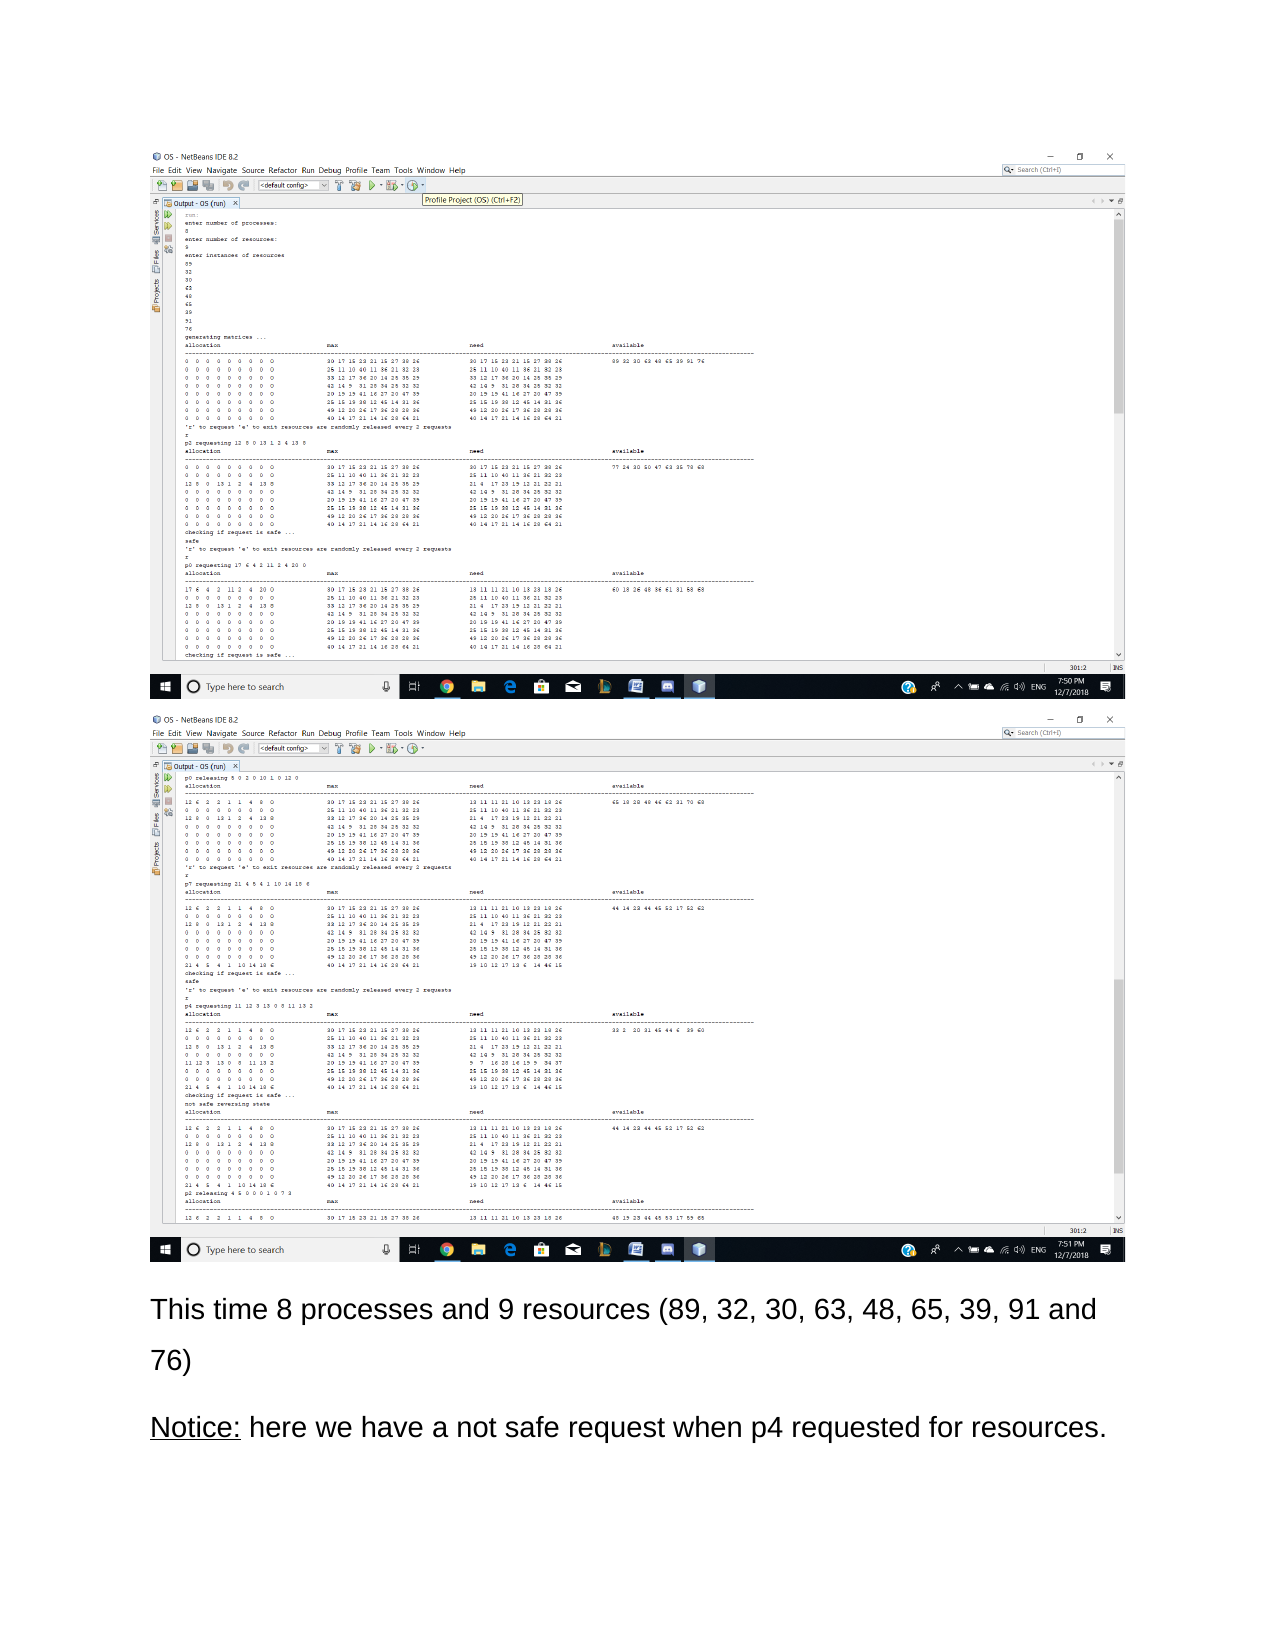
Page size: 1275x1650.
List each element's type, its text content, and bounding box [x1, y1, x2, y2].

text This time 8 processes and 9 resources (89, 32, 30, 63, 48, 65, 39, 91 and 76) [150, 1292, 1125, 1376]
picture [150, 150, 1125, 699]
text Notice: here we have a not safe request when p4 requested for resources. [150, 1409, 1125, 1443]
picture [150, 712, 1125, 1262]
